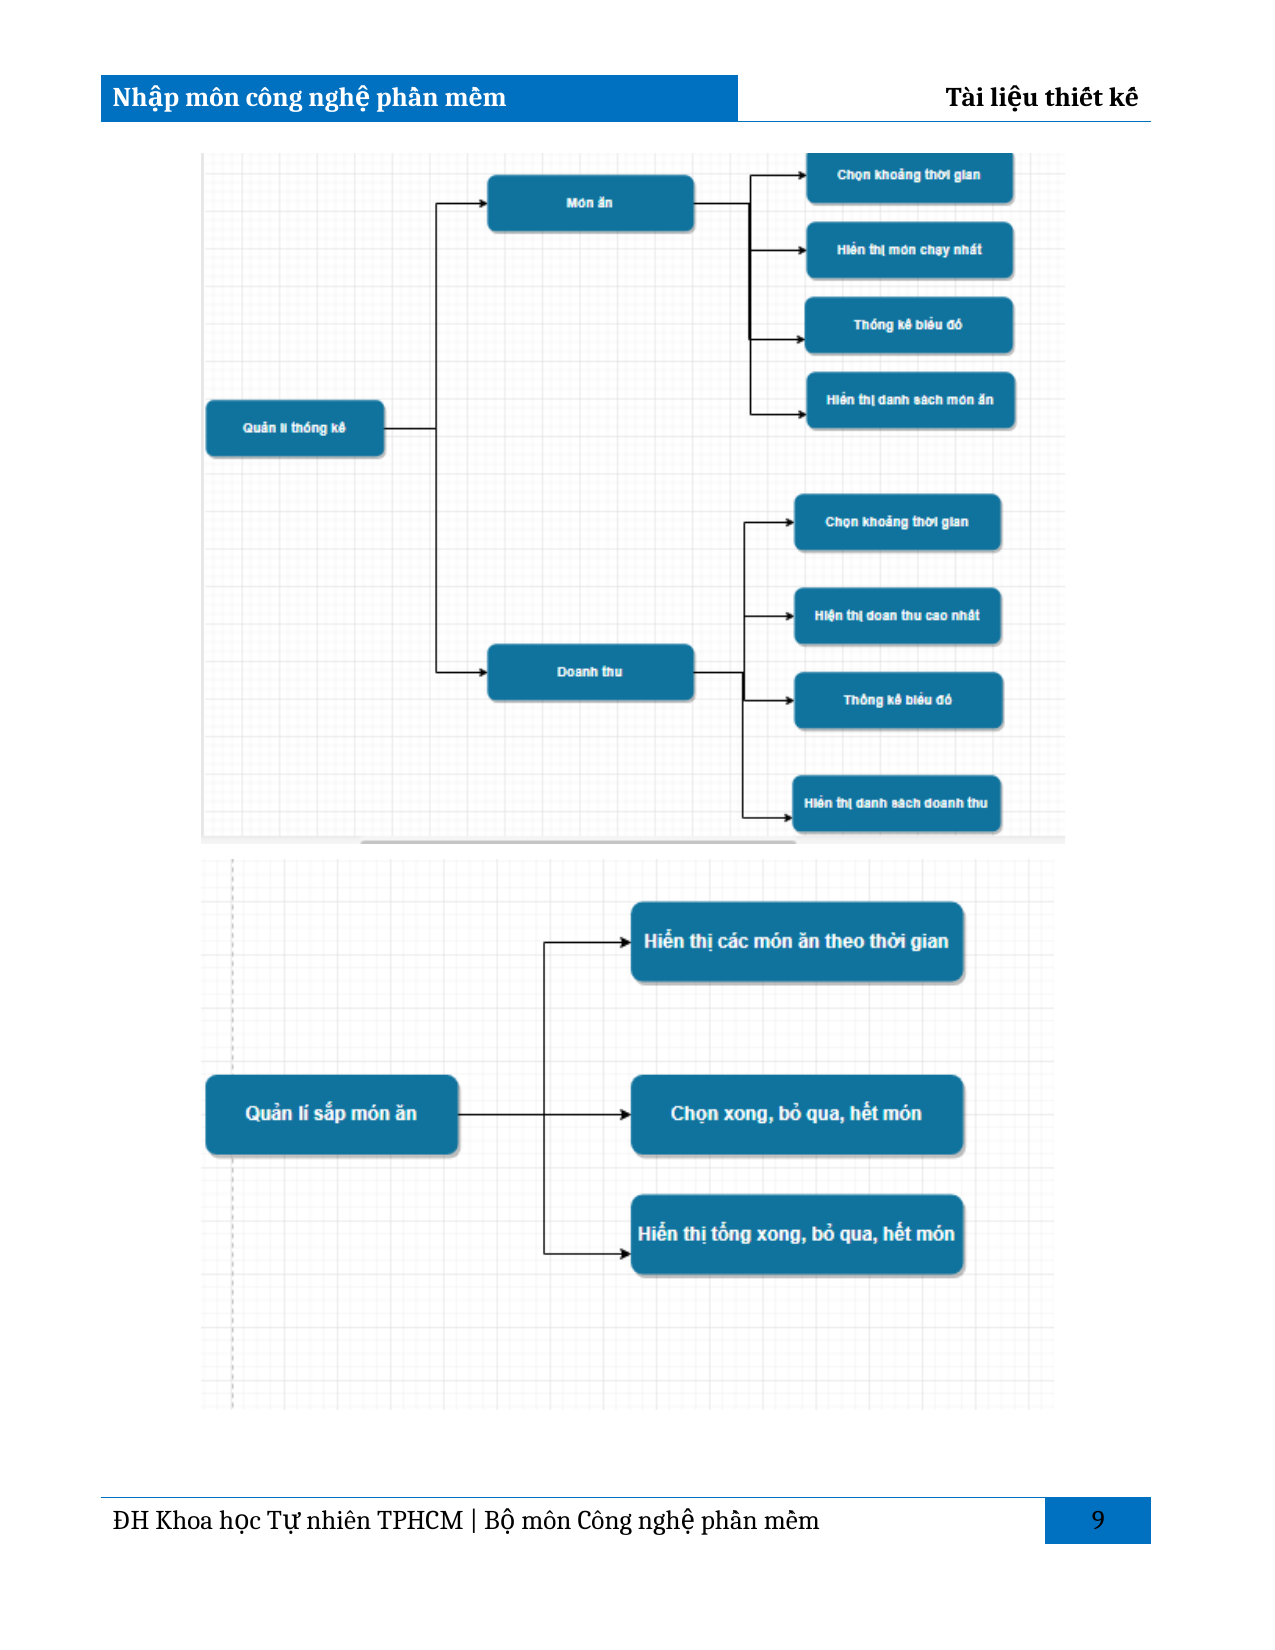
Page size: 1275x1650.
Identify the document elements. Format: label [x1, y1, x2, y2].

picture [201, 153, 1066, 844]
picture [201, 859, 1055, 1410]
